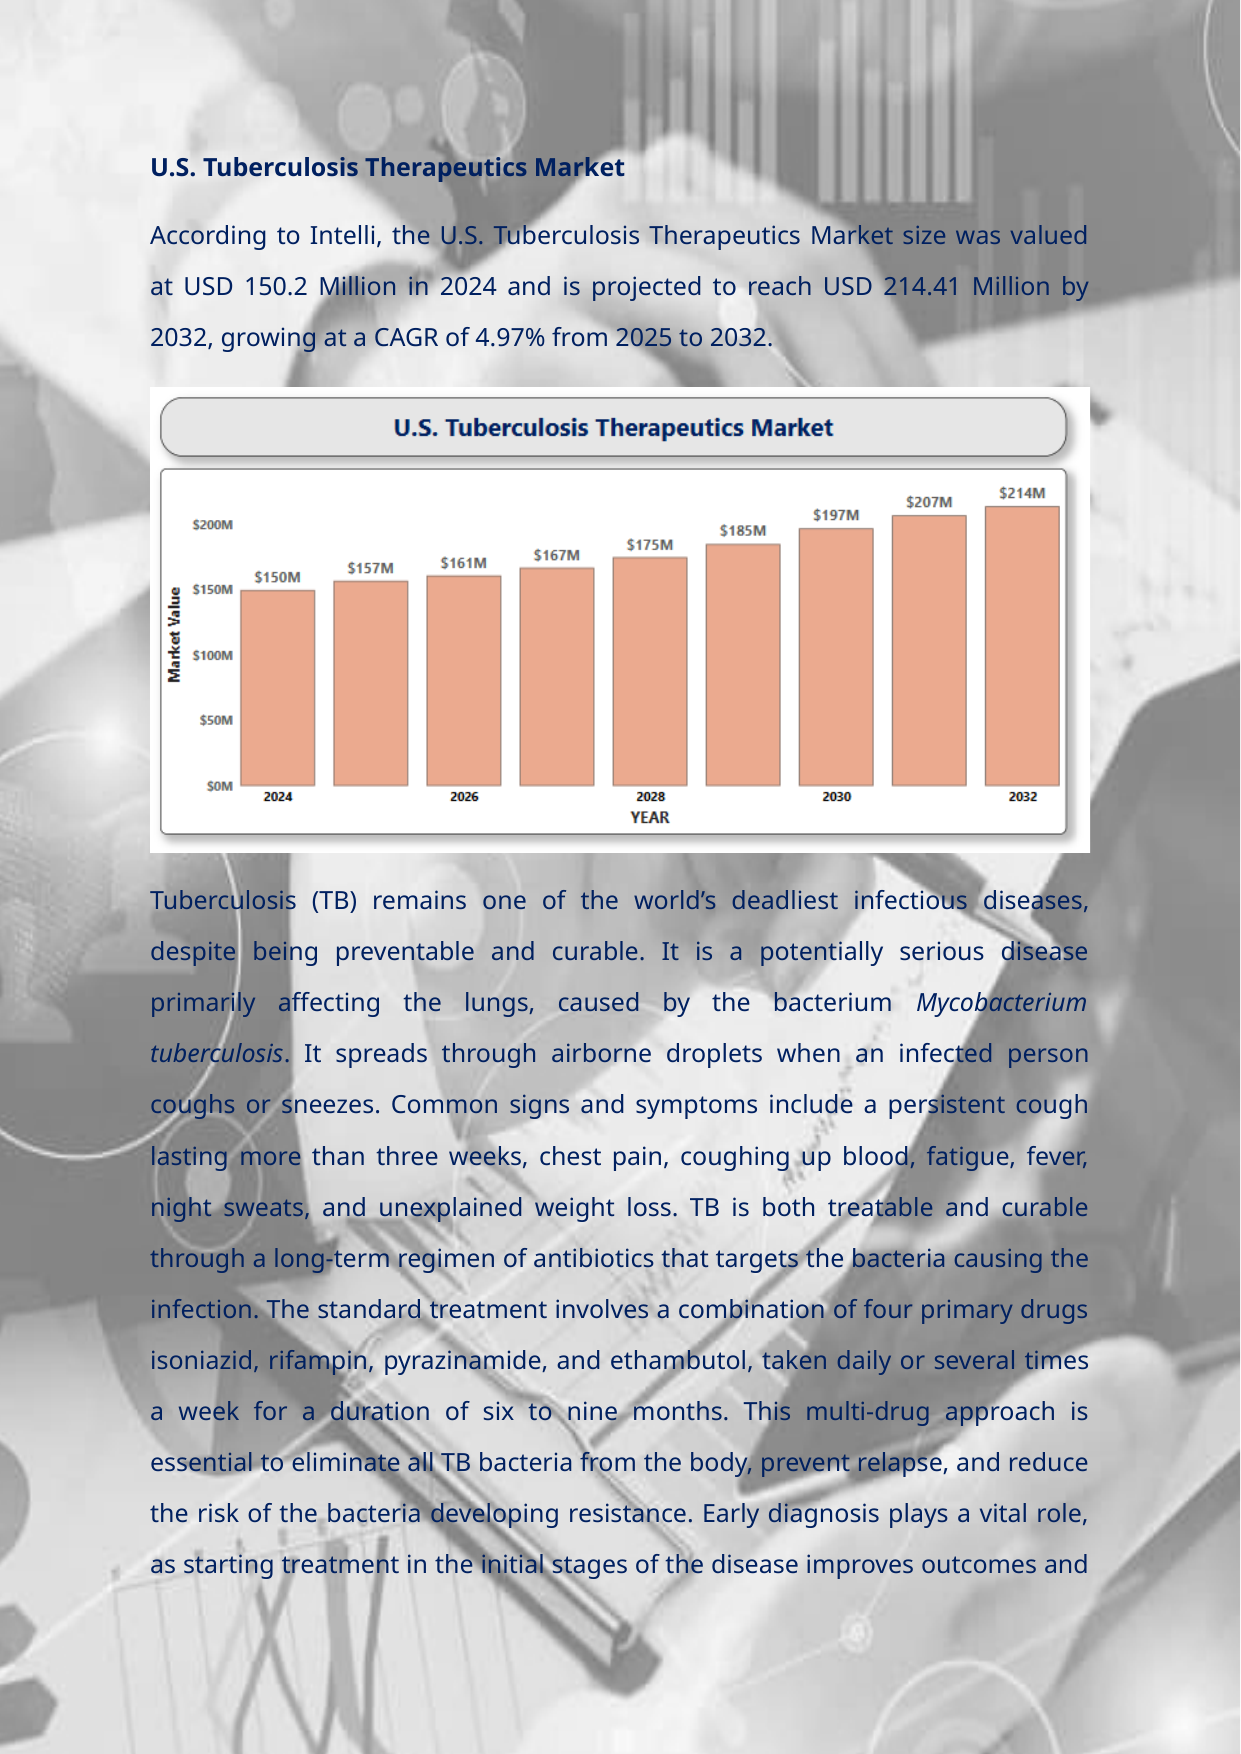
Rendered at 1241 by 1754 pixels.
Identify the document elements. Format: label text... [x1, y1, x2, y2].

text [150, 883, 1090, 1581]
picture [150, 387, 1091, 853]
text According to Intelli, the U.S. Tuberculosis Therapeutics Market size was valued at USD 150.2 Million in 2024 and is projected to reach USD 214.41 Million by 2032, growing at a CAGR of 4.97% from 2025 to 2032. [150, 218, 1090, 354]
text U.S. Tuberculosis Therapeutics Market [150, 150, 1090, 184]
